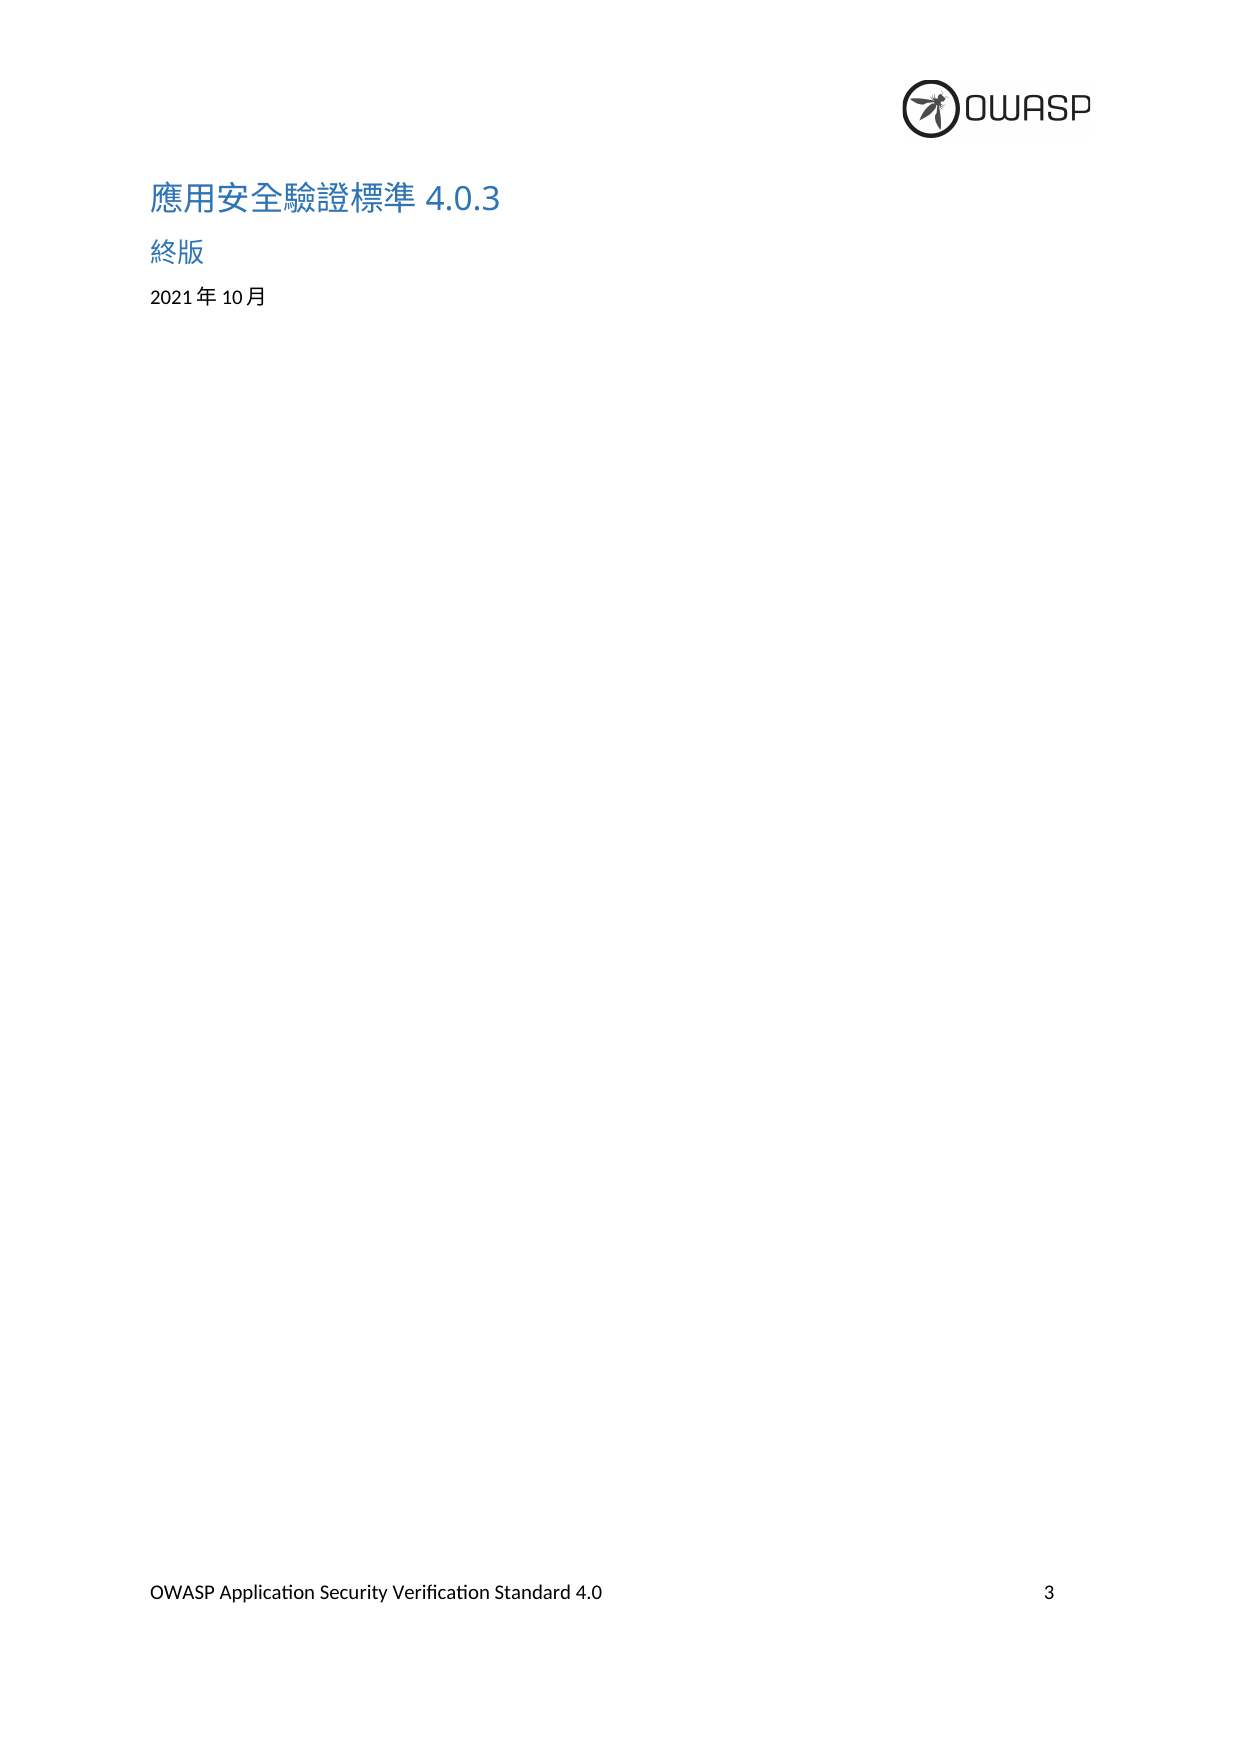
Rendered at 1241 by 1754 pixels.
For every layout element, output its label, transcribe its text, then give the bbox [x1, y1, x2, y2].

subtitle 終版 [150, 233, 1090, 270]
picture [902, 80, 1091, 138]
subtitle 應用安全驗證標準 4.0.3 [150, 175, 1090, 221]
